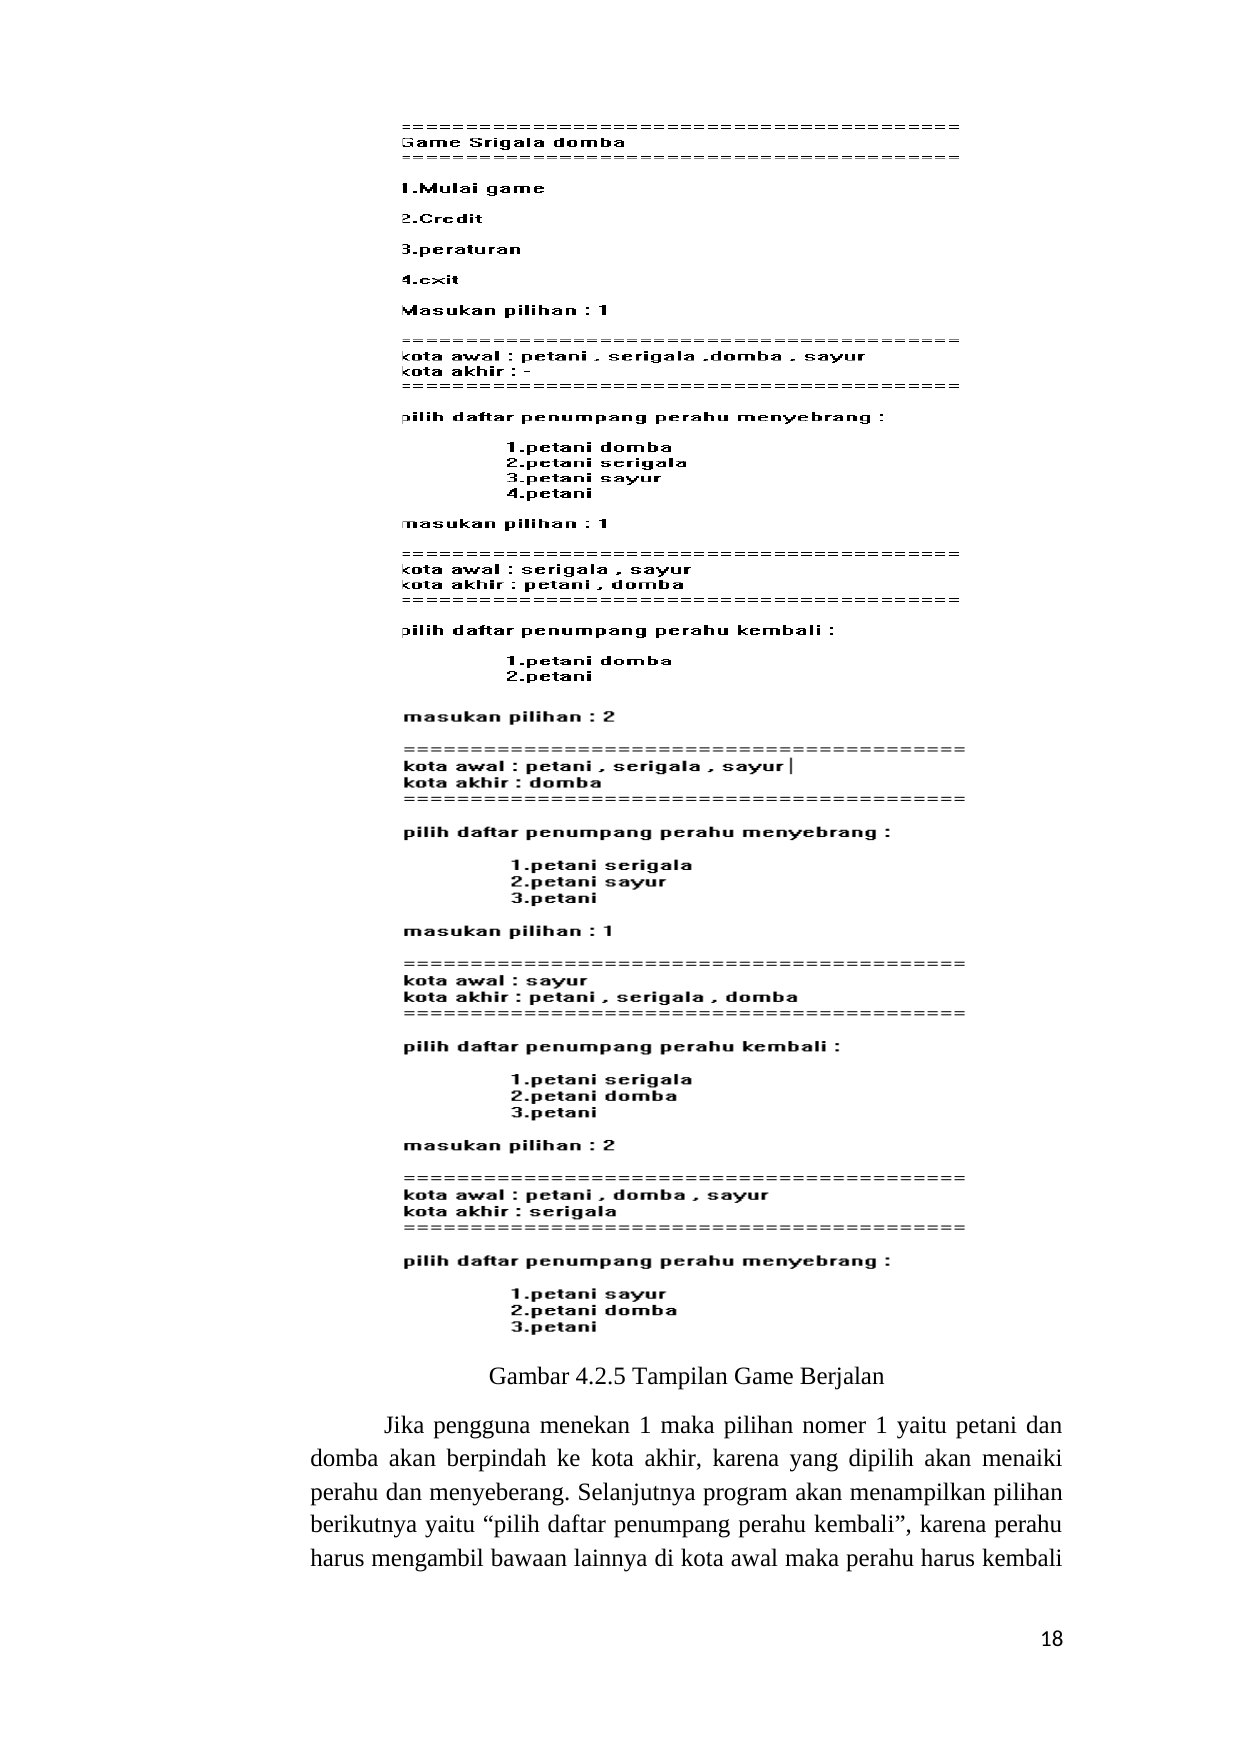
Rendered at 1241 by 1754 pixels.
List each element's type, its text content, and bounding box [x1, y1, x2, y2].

picture [403, 701, 970, 1342]
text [310, 1411, 1063, 1571]
picture [402, 118, 971, 683]
text Gambar 4.2.5 Tampilan Game Berjalan [236, 1361, 1063, 1389]
